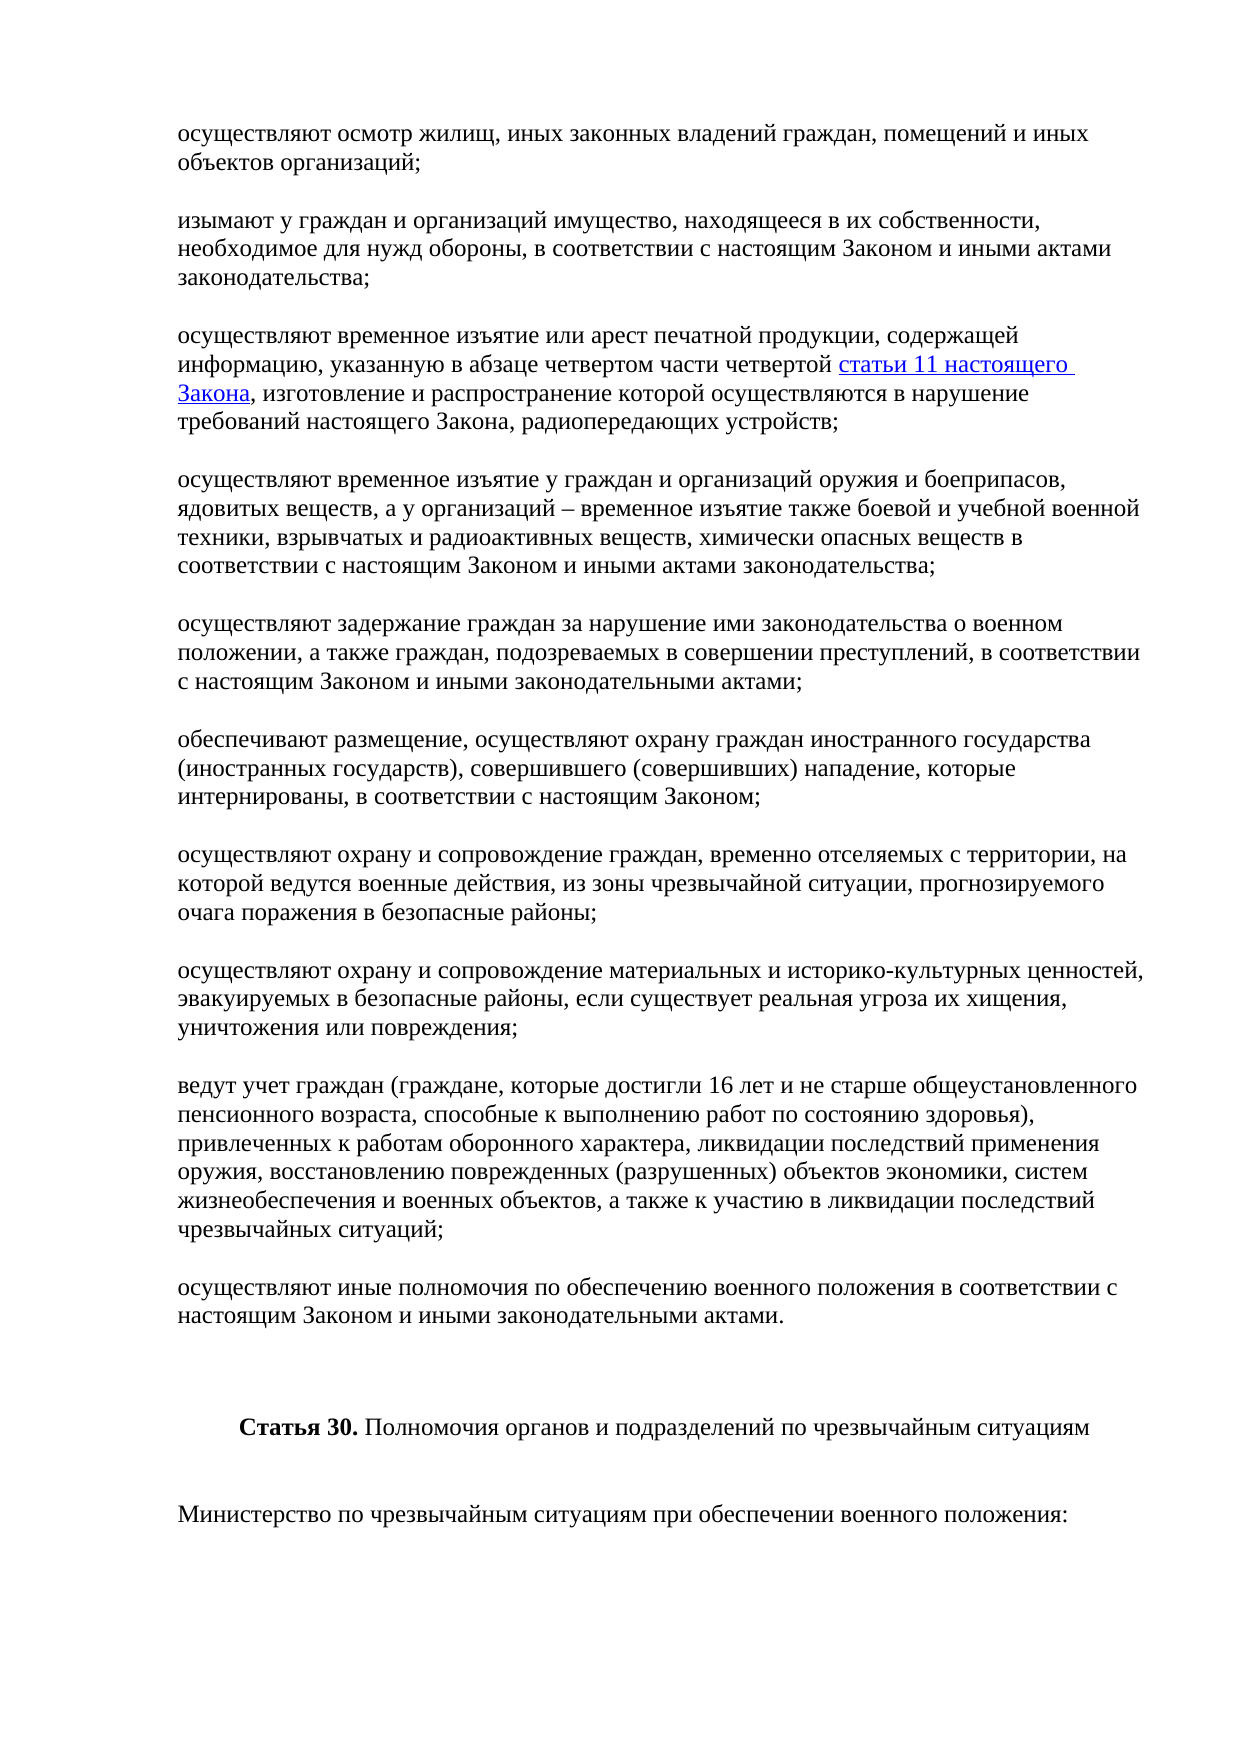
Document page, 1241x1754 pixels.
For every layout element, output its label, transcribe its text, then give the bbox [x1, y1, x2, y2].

text изымают у граждан и организаций имущество, находящееся в их собственности, необходимое для нужд обороны, в соответствии с настоящим Законом и иными актами законодательства; [177, 205, 1152, 291]
text осуществляют охрану и сопровождение граждан, временно отселяемых с территории, на которой ведутся военные действия, из зоны чрезвычайной ситуации, прогнозируемого очага поражения в безопасные районы; [177, 839, 1152, 926]
text осуществляют задержание граждан за нарушение ими законодательства о военном положении, а также граждан, подозреваемых в совершении преступлений, в соответствии с настоящим Законом и иными законодательными актами; [177, 608, 1152, 695]
text осуществляют осмотр жилищ, иных законных владений граждан, помещений и иных объектов организаций; [177, 118, 1152, 176]
text осуществляют иные полномочия по обеспечению военного положения в соответствии с настоящим Законом и иными законодательными актами. [177, 1272, 1152, 1329]
text осуществляют временное изъятие или арест печатной продукции, содержащей информацию, указанную в абзаце четвертом части четвертой статьи 11 настоящего Закона, изготовление и распространение которой осуществляются в нарушение требований настоящего Закона, радиопередающих устройств; [177, 320, 1152, 435]
text Статья 30. Полномочия органов и подразделений по чрезвычайным ситуациям [177, 1412, 1152, 1441]
text осуществляют охрану и сопровождение материальных и историко-культурных ценностей, эвакуируемых в безопасные районы, если существует реальная угроза их хищения, уничтожения или повреждения; [177, 955, 1152, 1041]
text Министерство по чрезвычайным ситуациям при обеспечении военного положения: [177, 1499, 1152, 1528]
text осуществляют временное изъятие у граждан и организаций оружия и боеприпасов, ядовитых веществ, а у организаций – временное изъятие также боевой и учебной военной техники, взрывчатых и радиоактивных веществ, химически опасных веществ в соответствии с настоящим Законом и иными актами законодательства; [177, 464, 1152, 579]
text обеспечивают размещение, осуществляют охрану граждан иностранного государства (иностранных государств), совершившего (совершивших) нападение, которые интернированы, в соответствии с настоящим Законом; [177, 724, 1152, 810]
text ведут учет граждан (граждане, которые достигли 16 лет и не старше общеустановленного пенсионного возраста, способные к выполнению работ по состоянию здоровья), привлеченных к работам оборонного характера, ликвидации последствий применения оружия, восстановлению поврежденных (разрушенных) объектов экономики, систем жизнеобеспечения и военных объектов, а также к участию в ликвидации последствий чрезвычайных ситуаций; [177, 1070, 1152, 1243]
